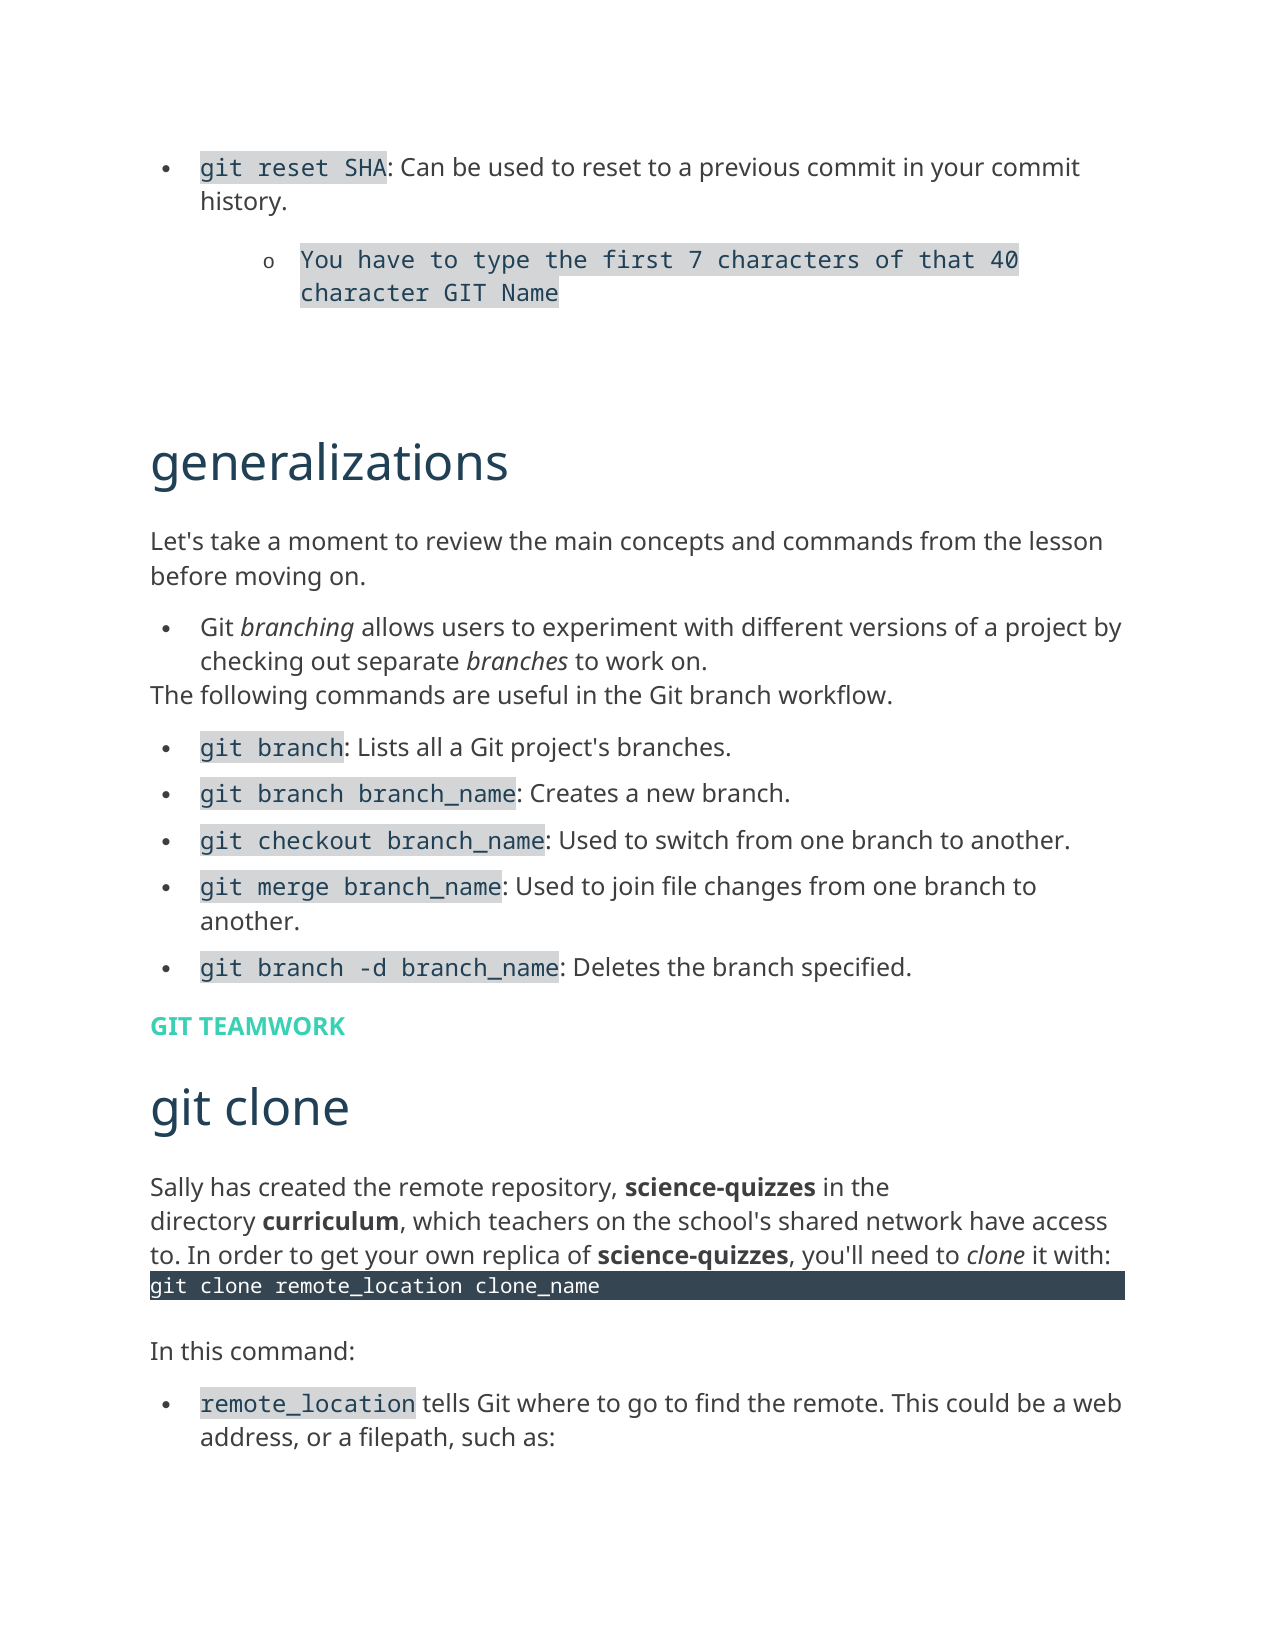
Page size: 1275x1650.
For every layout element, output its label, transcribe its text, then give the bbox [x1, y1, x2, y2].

list You have to type the first 7 characters of that 40 character GIT Name [559, 243, 1125, 308]
list Git branching allows users to experiment with different versions of a project by checking out separate branches to work on. [162, 610, 1125, 678]
list git checkout branch_name: Used to switch from one branch to another. [162, 822, 1125, 857]
text GIT TEAMWORK [150, 1009, 1125, 1043]
list git branch -d branch_name: Deletes the branch specified. [162, 950, 1125, 984]
text The following commands are useful in the Git branch workflow. [150, 678, 1125, 712]
list git branch: Lists all a Git project's branches. [162, 729, 1125, 763]
list git reset SHA: Can be used to reset to a previous commit in your commit history. [162, 150, 1125, 218]
list remote_location tells Git where to go to find the remote. This could be a web address, or a filepath, such as: [162, 1386, 1125, 1454]
text git clone remote_location clone_name [150, 1271, 1125, 1300]
text git clone [150, 1072, 1125, 1140]
text Sally has created the remote repository, science-quizzes in the directory curriculum, which teachers on the school's shared network have access to. In order to get your own replica of science-quizzes, you'll need to clone it with: [150, 1169, 1125, 1271]
list git branch branch_name: Creates a new branch. [162, 776, 1125, 810]
text Let's take a moment to review the main concepts and commands from the lesson before moving on. [150, 524, 1125, 592]
text generalizations [150, 427, 1125, 495]
list git merge branch_name: Used to join file changes from one branch to another. [162, 869, 1125, 937]
text In this command: [150, 1300, 1125, 1368]
